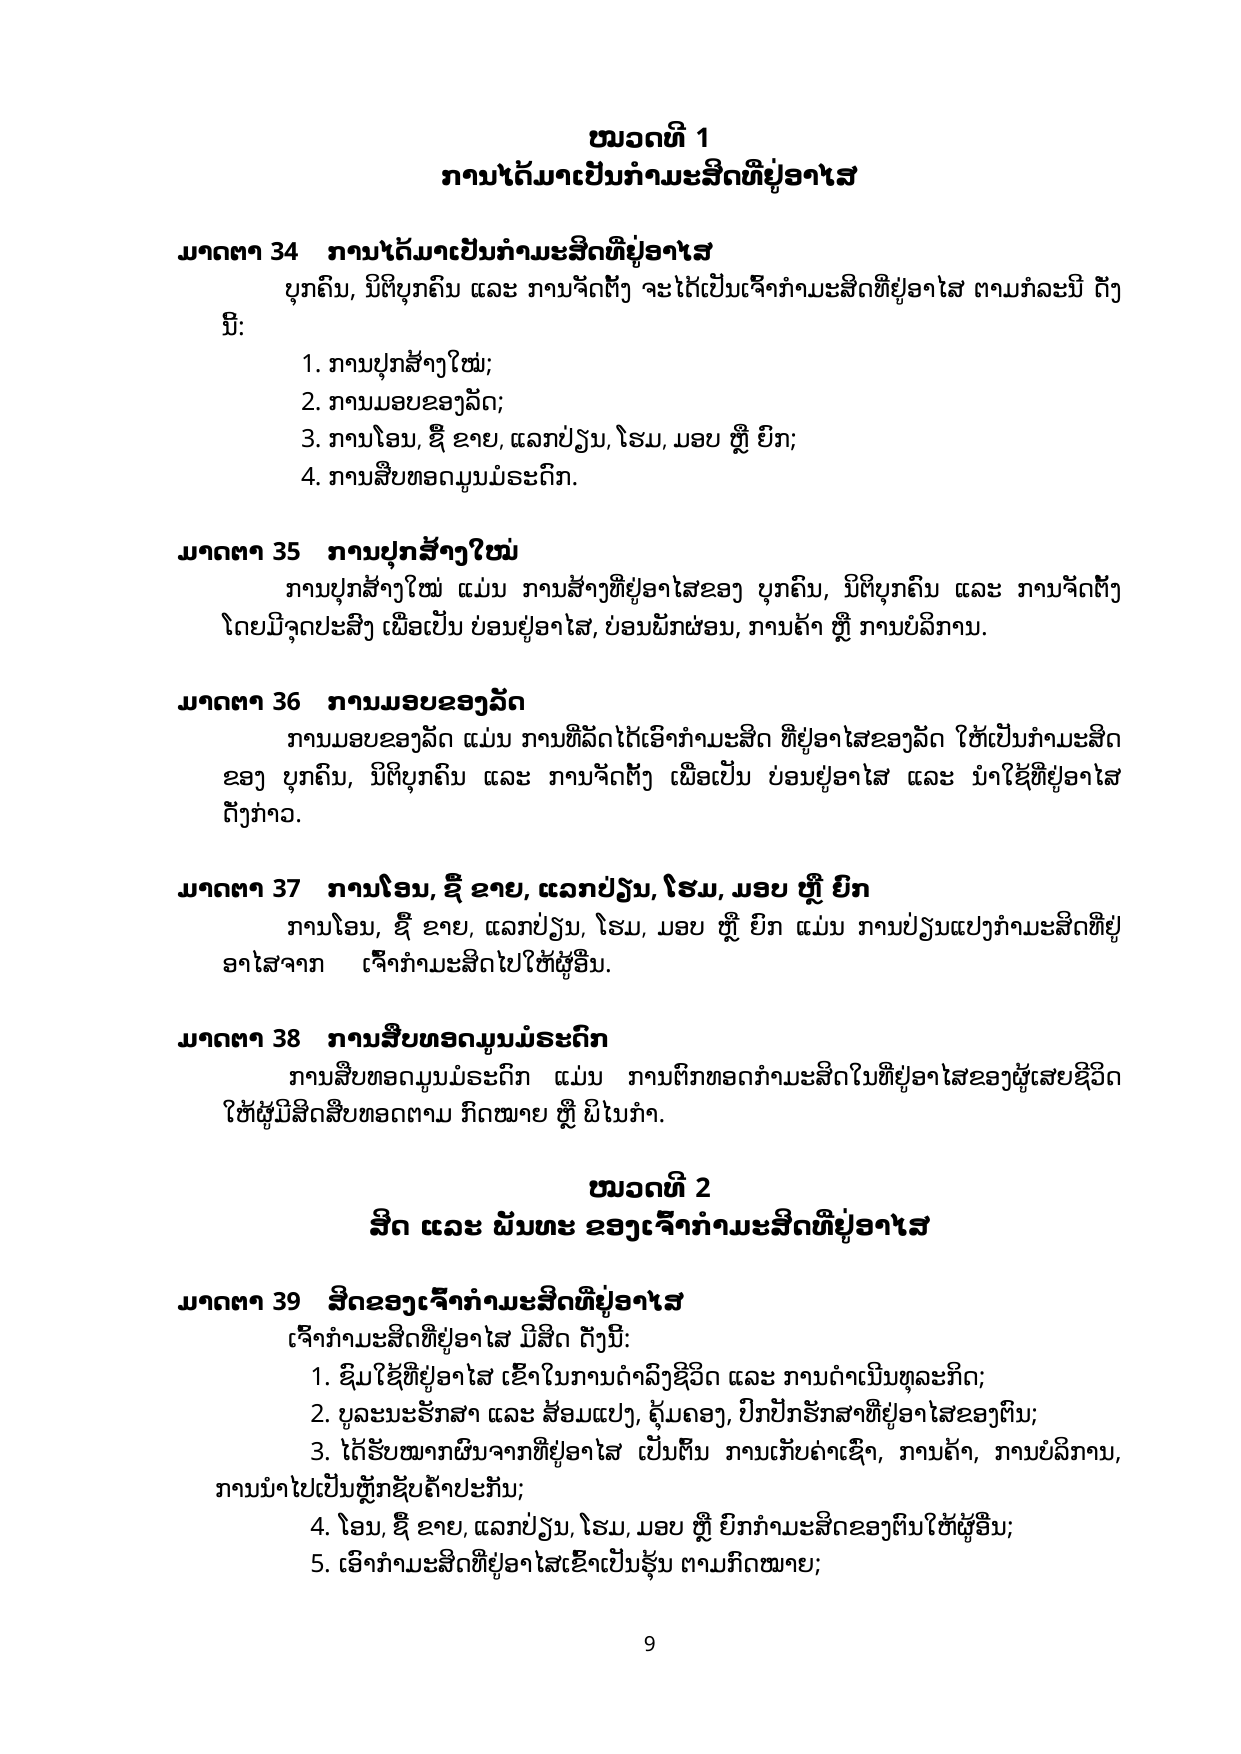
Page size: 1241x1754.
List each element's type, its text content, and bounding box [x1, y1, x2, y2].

subtitle ໝວດທີ 2 [177, 1168, 1122, 1205]
text ການມອບຂອງລັດ ​ແມ່ນ ການທີ່ລັດໄດ້ເອົາກໍາມະສິດ ທີ່ຢູ່ອາໄສຂອງລັດ ​ໃຫ້ເປັນກໍາມະສິດຂອງ ​ບຸກຄົນ, ນິຕິບຸກຄົນ ແລະ ການຈັດ​ຕັ້ງ ເພື່ອເປັນ ບ່ອນຢູ່ອາໄສ ແລະ ນໍາໃຊ້ທີ່ຢູ່ອາໄສດັ່ງກ່າວ. [222, 718, 1122, 830]
list ເອົາກໍາມະສິດທີ່ຢູ່ອາໄສເຂົ້າເປັນຮຸ້ນ ຕາມກົດໝາຍ; [214, 1543, 1122, 1580]
subtitle ​ການມອບຂອງລັດ [177, 680, 1122, 718]
text ເຈົ້າກໍາມະສິດ​ທີ່ຢູ່ອາໄສ​ ມີ​ສິດ​ ດັ່ງ​ນີ້: [221, 1318, 1122, 1355]
text ການໄດ້ມາເປັນກໍາມະສິດທີ່ຢູ່ອາໄສ [177, 155, 1122, 193]
list ​ໄດ້​ຮັບ​ໝາກ​ຜົນ​ຈາກທີ່ຢູ່ອາໄສ ເປັນ​ຕົ້ນ ການເກັບຄ່າເຊົ່າ, ການຄ້າ, ການບໍລິການ, ການນໍາໄປເປັນຫຼັກຊັບ​ຄ້ຳ​ປ​ະກັນ; [214, 1430, 1122, 1505]
subtitle ການ​ສືບ​ທອດ​ມູນ​ມໍຣະດົກ [177, 1018, 1122, 1055]
list ​ໂອນ, ຊື້ ຂາຍ, ແລກປ່ຽນ, ໂຮມ, ມອບ ຫຼື ຍົກກໍາມະສິດຂອງຕົນໃຫ້ຜູ້ອື່ນ; [214, 1505, 1122, 1543]
subtitle ການປຸກສ້າງໃໝ່ [177, 530, 1122, 568]
list ຊົມ​ໃຊ້ທີ່ຢູ່ອາໄສ ​ເຂົ້າ​ໃນການດໍາລົງຊີວິດ ແລະ ການດຳເນີນທຸລະກິດ; [214, 1355, 1122, 1393]
list ການປຸກສ້າງໃໝ່; [301, 343, 1122, 380]
subtitle ການ​ໂອນ, ຊື້ ຂາຍ, ແລກປ່ຽນ, ໂຮມ, ມອບ ຫຼື ຍົກ [177, 868, 1122, 905]
text ການ​ໂອນ, ຊື້ ຂາຍ, ແລກປ່ຽນ, ໂຮມ, ມອບ ຫຼື ຍົກ ແມ່ນ ການປ່ຽນແປງກໍາມະສິດທີ່ຢູ່ອາໄສຈາກ ເຈົ້່າກໍາມະສິດໄປໃຫ້ຜູ້ອື່ນ. [222, 905, 1122, 980]
list ການ​ໂອນ, ຊື້ ຂາຍ, ແລກປ່ຽນ, ໂຮມ, ມອບ ຫຼື ຍົກ; [301, 418, 1122, 455]
list ບູລະນະ​ຮັກສາ ແລະ ສ້ອມແປງ, ຄຸ້ມຄອງ, ປົກປັກຮັກສາທີ່ຢູ່ອາໄສຂອງຕົນ; [214, 1393, 1122, 1430]
text ການປຸກສ້າງໃໝ່ ແມ່ນ ການສ້າງທີ່ຢູ່ອາໄສຂອງ ບຸກຄົນ, ນິຕິບຸກຄົນ ແລະ ການຈັດຕັ້ງ ໂດຍມີຈຸດປະສົງ ເພື່ອເປັນ ບ່ອນຢູ່ອາໄສ, ບ່ອນພັກຜ່ອນ, ການຄ້າ ຫຼື ການບໍລິການ. [222, 568, 1122, 643]
text ບຸກຄົນ, ນິຕິບຸກຄົນ ແລະ ການຈັດຕັ້ງ ຈະ​ໄດ້ເປັນເຈົ້າກໍາມະສິດ​ທີ່ຢູ່ອາໄສ ຕາມກໍລະນີ ດັ່ງ​​ນີ້: [221, 268, 1122, 343]
list ການ​ສືບ​ທອດ​ມູນ​ມໍ​ຣະ​ດົກ. [301, 455, 1122, 493]
text ການ​ສືບ​ທອດ​ມູນ​ມໍຣະດົກ ແມ່ນ​​ ການ​ຕົກ​ທອດກໍາມະສິດໃນທີ່ຢູ່ອາໄສຂອງຜູ້ເສຍຊີວິດ ໃຫ້​​ຜູ້ມີ​ສິດ​ສືບ​ທອດ​ຕາມ​ ກົດໝາຍ ຫຼື ພິ​ໄນ​ກໍາ. [222, 1055, 1122, 1130]
list ​ການມອບຂອງລັດ; [301, 380, 1122, 418]
text ສິດ ແລະ ພັນທະ ຂອງເຈົ້າກໍາມະສິດທີ່ຢູ່ອາໄສ [177, 1205, 1122, 1243]
subtitle ໝວດທີ 1 [177, 118, 1122, 155]
subtitle ສິດຂອງເຈົ້າກໍາມະສິດ​ທີ່​ຢູ່ອາໄສ [177, 1280, 1122, 1318]
subtitle ການ​ໄດ້​ມາເປັນກໍາມະສິດ​ທີ່ຢູ່ອາໄສ [177, 230, 1122, 268]
